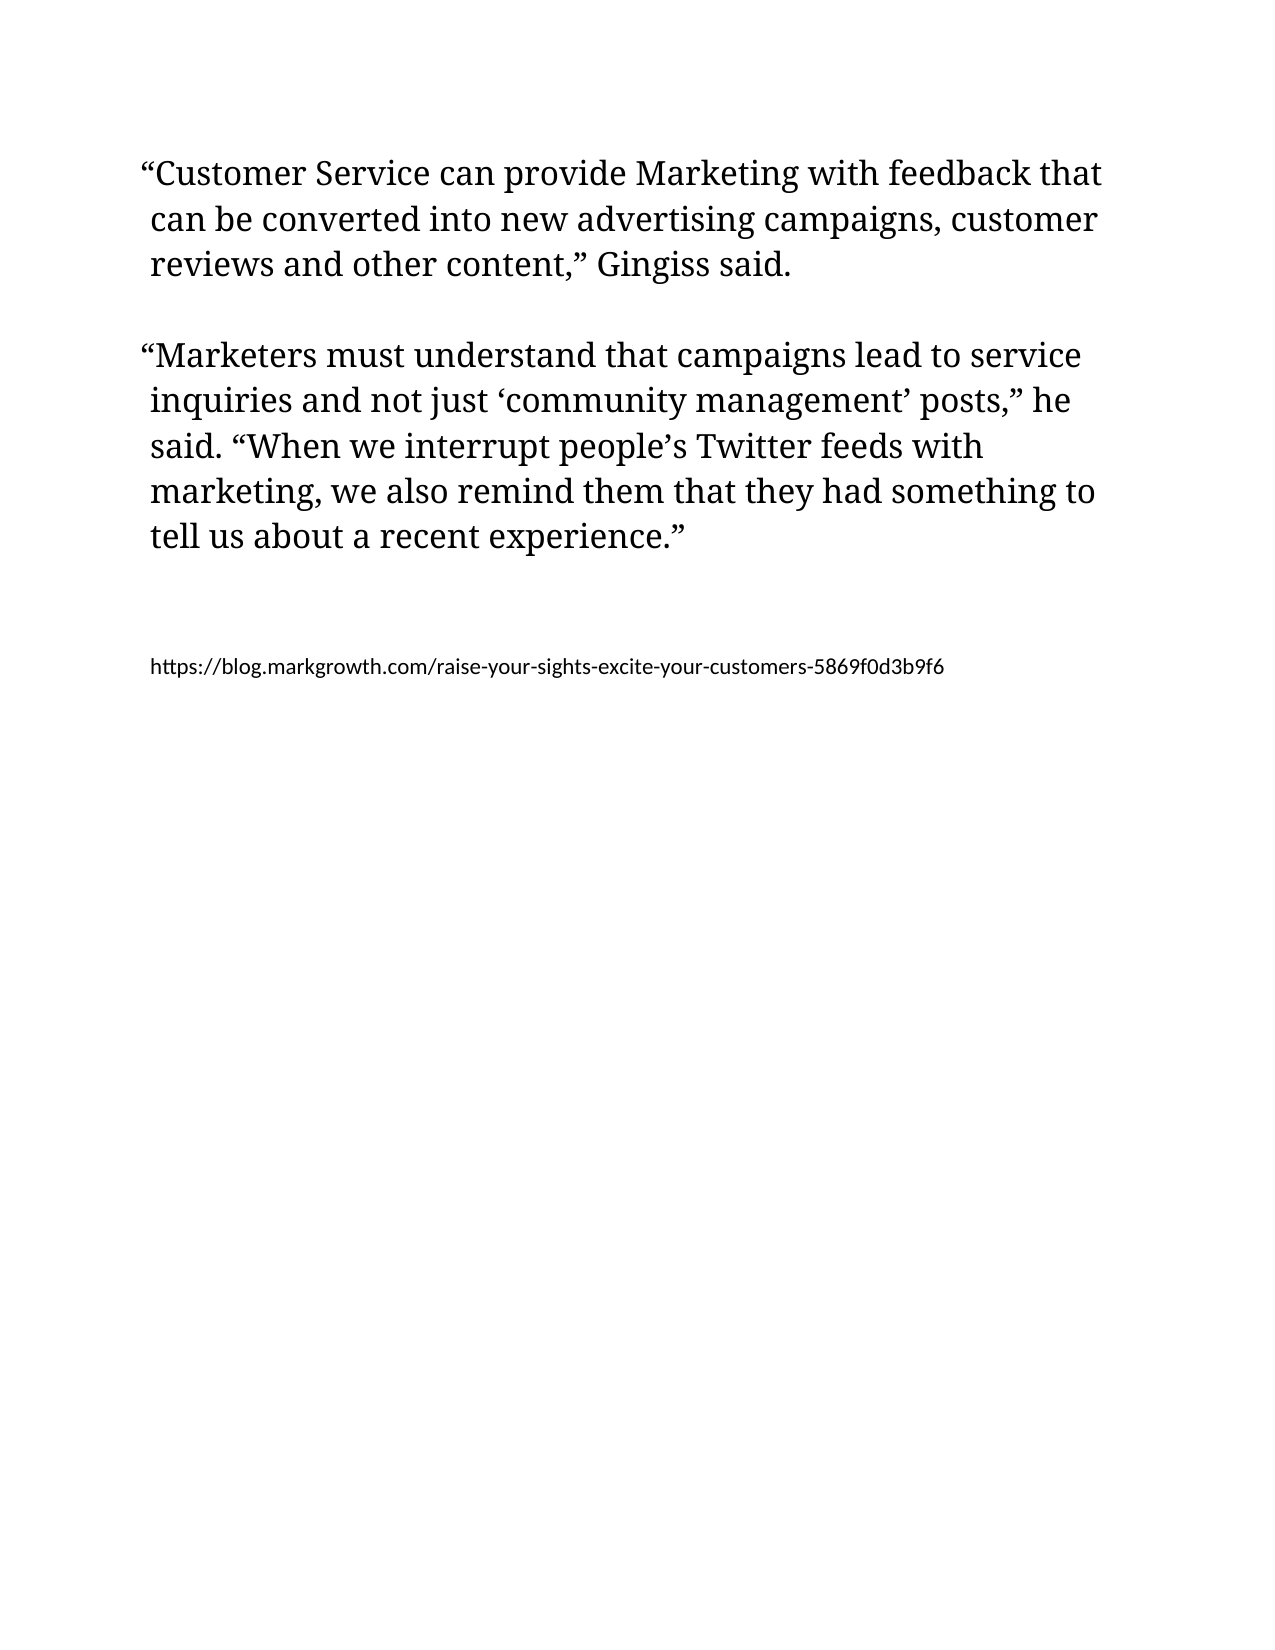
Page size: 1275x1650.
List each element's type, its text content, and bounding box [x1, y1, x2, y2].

text “Customer Service can provide Marketing with feedback that can be converted into new advertising campaigns, customer reviews and other content,” Gingiss said. [140, 150, 1125, 286]
text “Marketers must understand that campaigns lead to service inquiries and not just ‘community management’ posts,” he said. “When we interrupt people’s Twitter feeds with marketing, we also remind them that they had something to tell us about a recent experience.” [140, 332, 1125, 559]
text https://blog.markgrowth.com/raise-your-sights-excite-your-customers-5869f0d3b9f6 [150, 652, 1125, 680]
